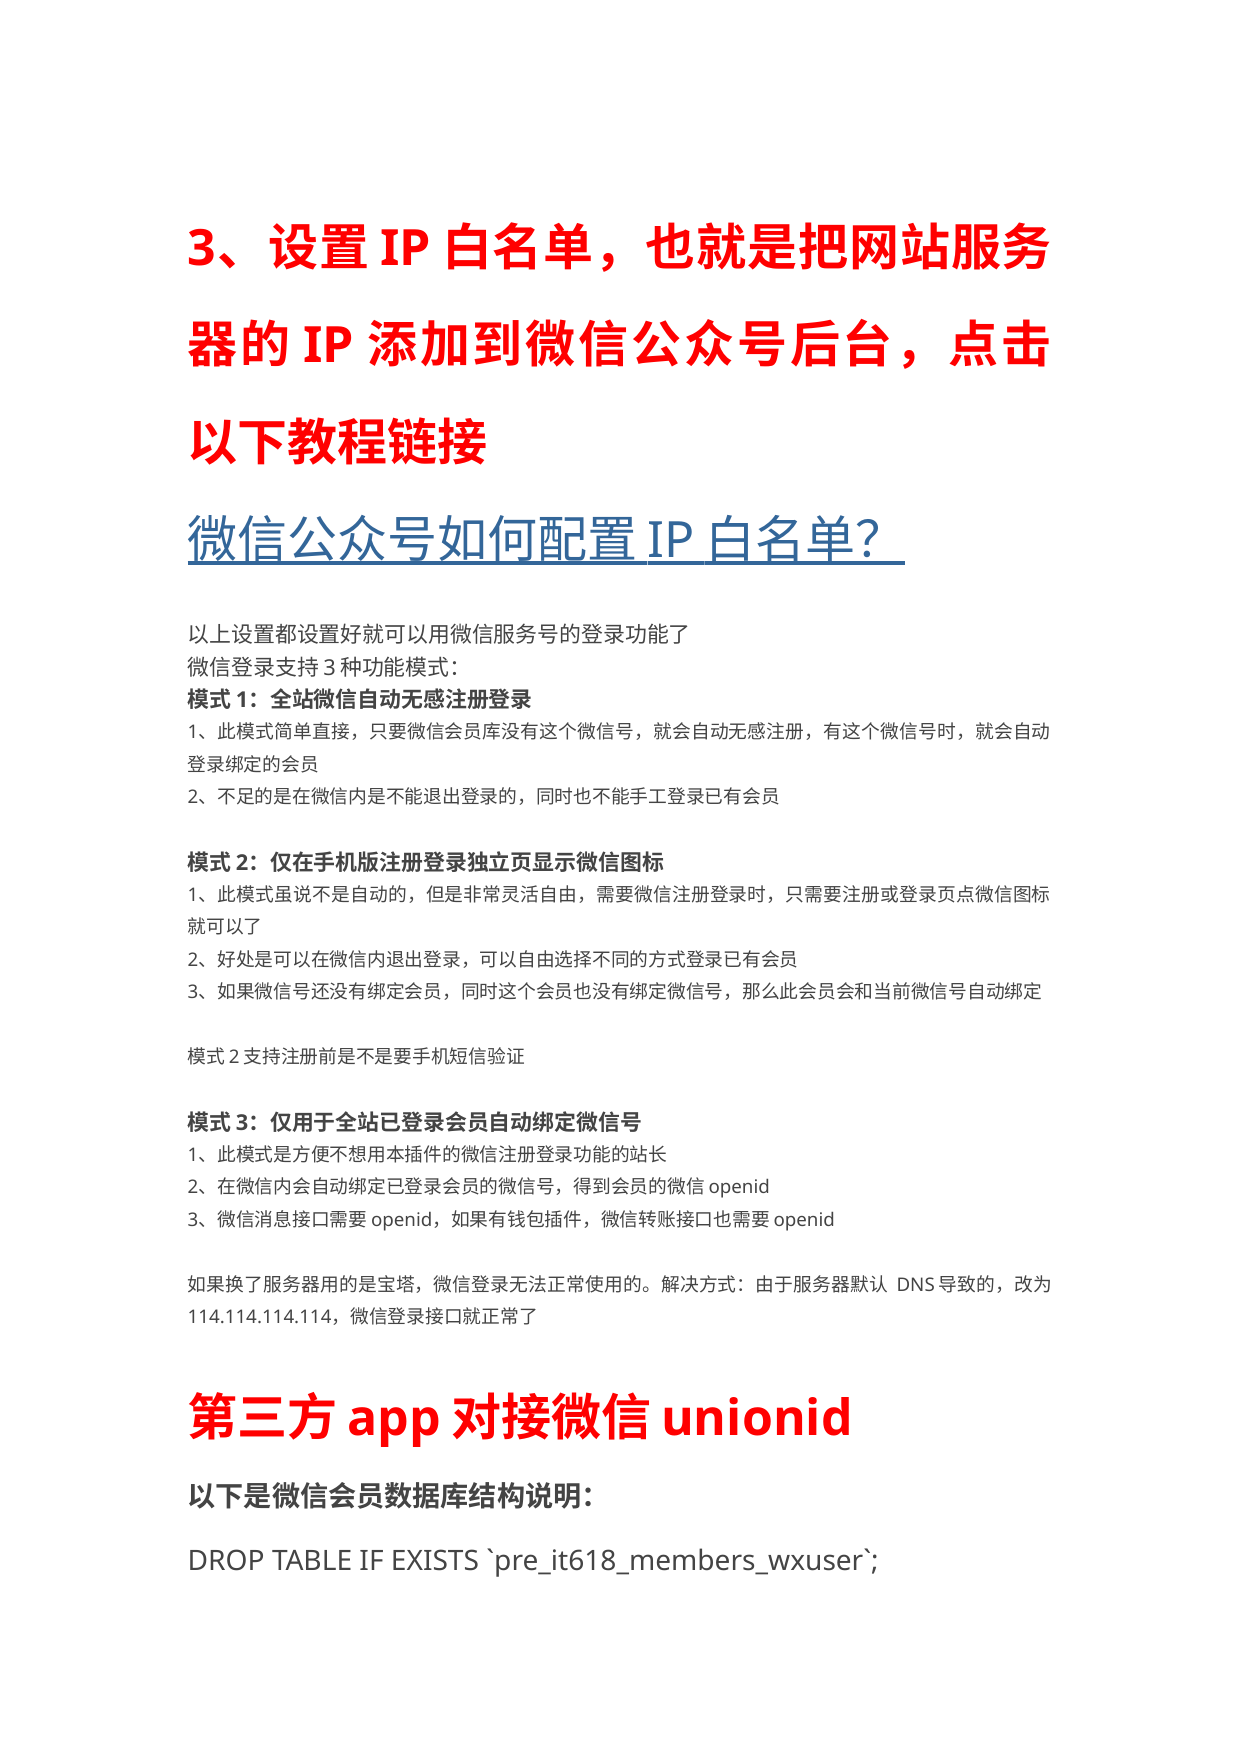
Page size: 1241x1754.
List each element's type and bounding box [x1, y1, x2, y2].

text [187, 162, 1053, 1592]
